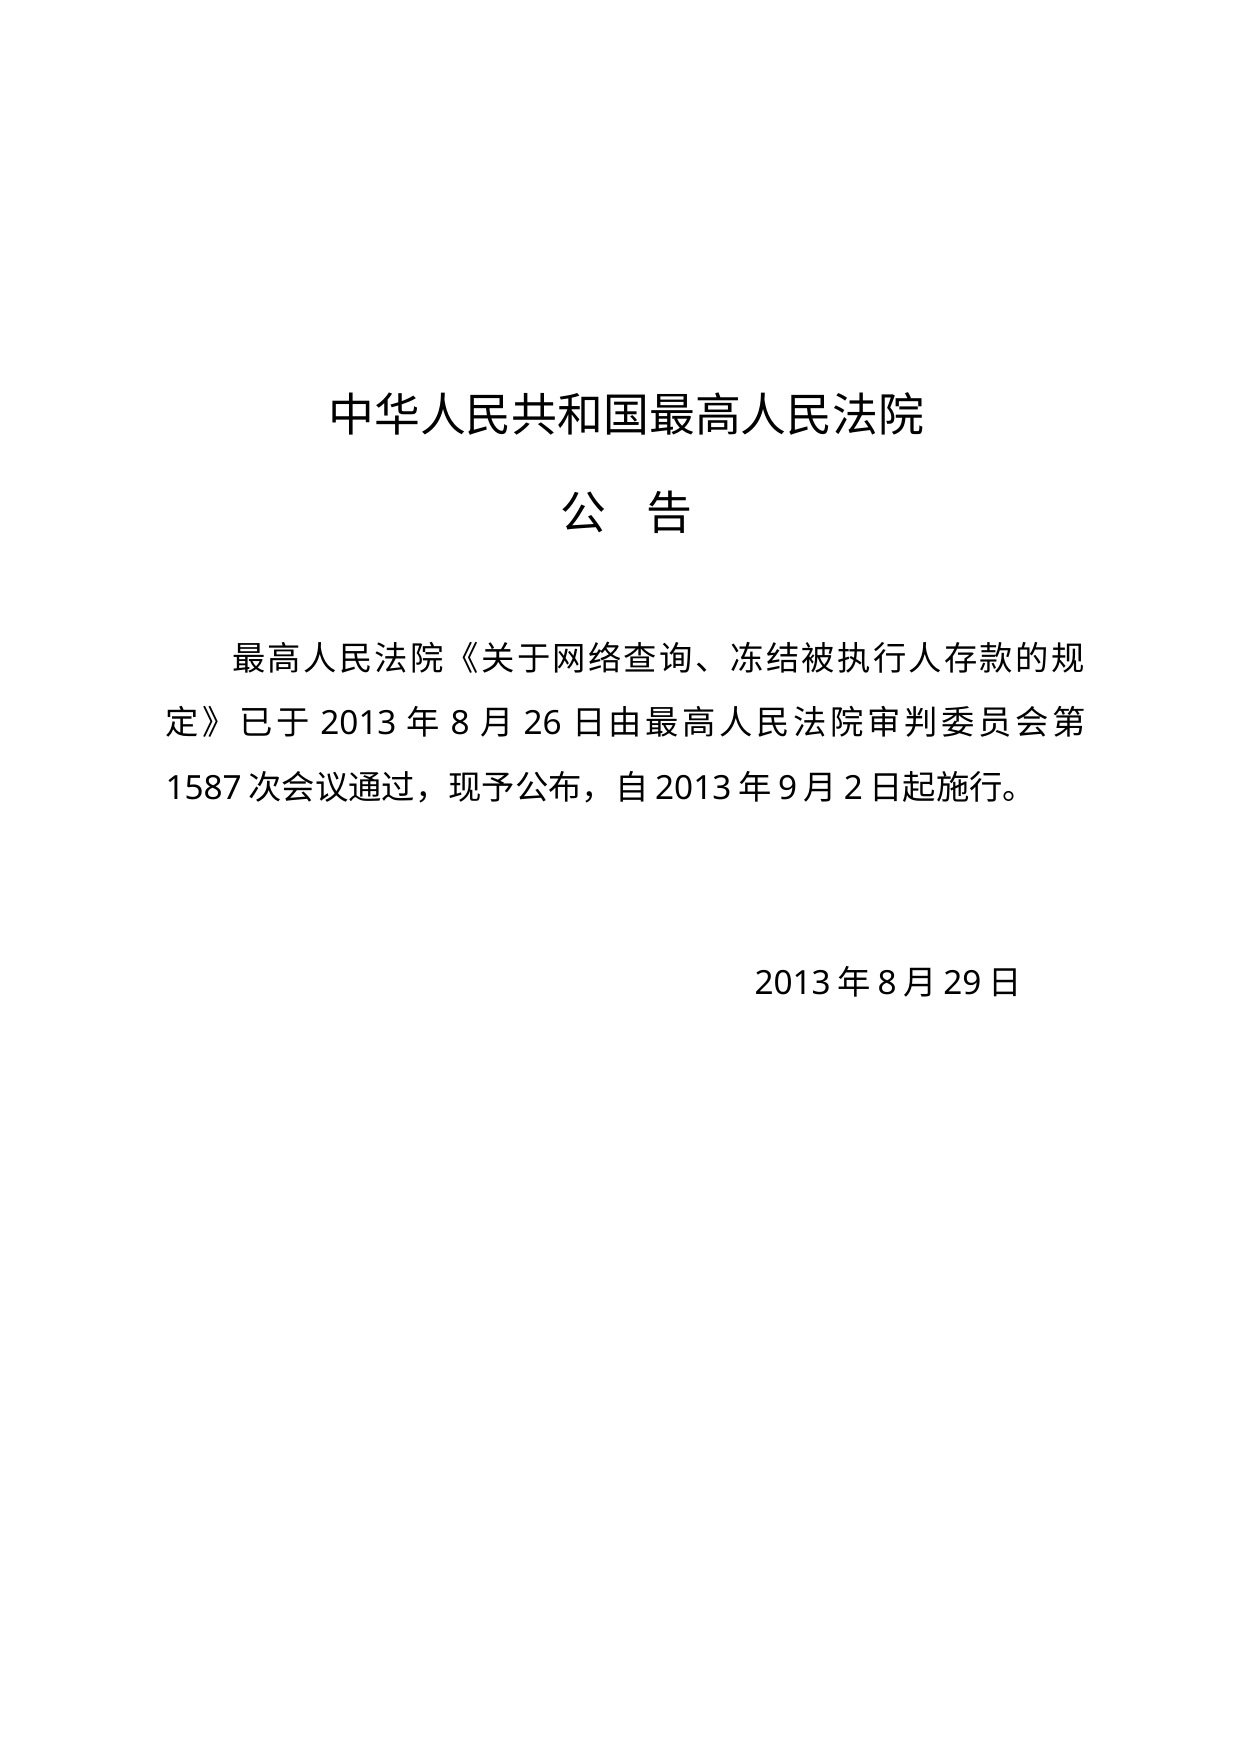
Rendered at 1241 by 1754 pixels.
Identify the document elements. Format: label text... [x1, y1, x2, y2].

text 2013年8月29日 [165, 948, 1021, 1013]
text 公 告 [165, 460, 1087, 558]
text 中华人民共和国最高人民法院 [165, 363, 1087, 460]
text 最高人民法院《关于网络查询、冻结被执行人存款的规定》已于2013年8月26日由最高人民法院审判委员会第1587次会议通过，现予公布，自2013年9月2日起施行。 [165, 623, 1087, 818]
